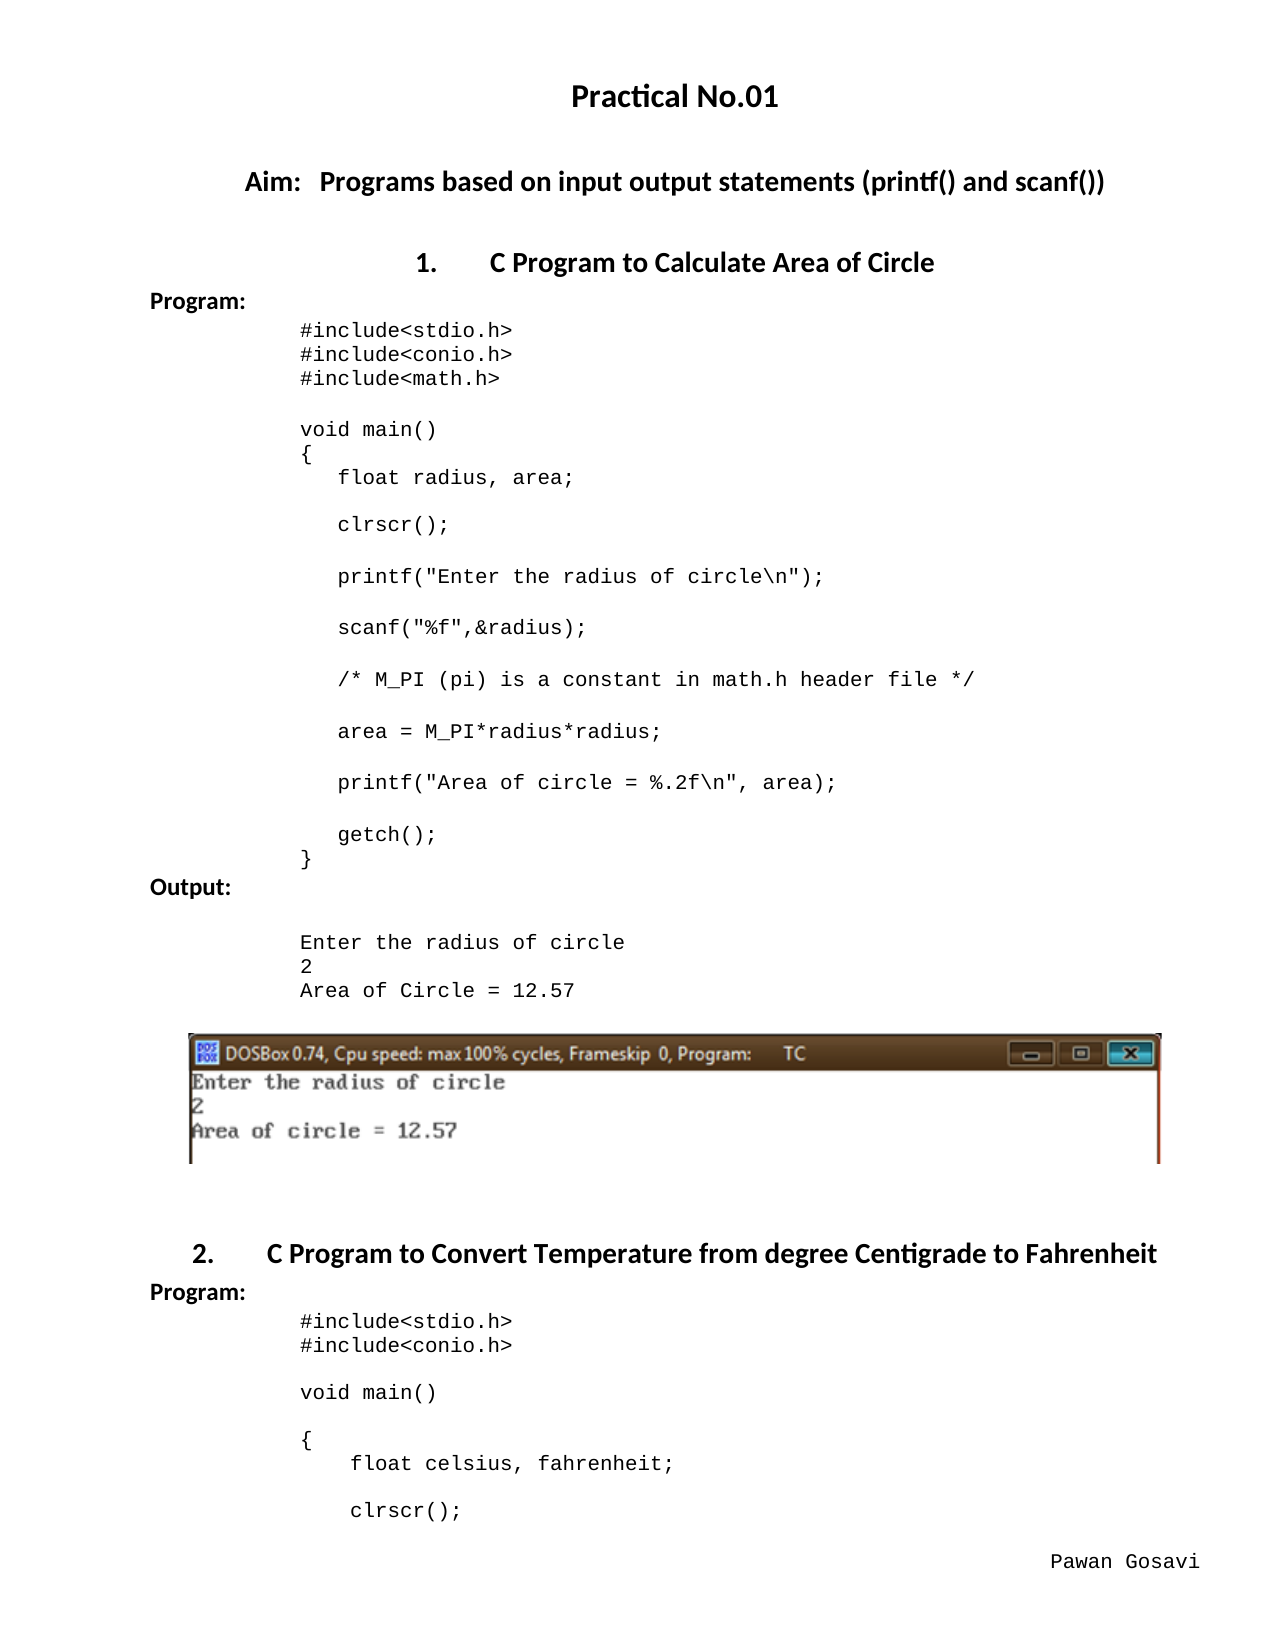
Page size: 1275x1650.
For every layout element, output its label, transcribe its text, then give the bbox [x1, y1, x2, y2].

text { [300, 1429, 1200, 1453]
text Program: [150, 1276, 1200, 1306]
text #include<conio.h> [300, 1334, 1200, 1358]
text } [300, 848, 1200, 871]
text #include<conio.h> [300, 344, 1200, 368]
text clrscr(); [300, 514, 1200, 538]
text Area of Circle = 12.57 [300, 980, 1200, 1003]
picture [188, 1033, 1162, 1164]
text void main() [300, 419, 1200, 443]
text printf("Area of circle = %.2f\n", area); [300, 772, 1200, 796]
text scanf("%f",&radius); [300, 617, 1200, 641]
text 1. C Program to Calculate Area of Circle [150, 244, 1200, 280]
text Practical No.01 [150, 75, 1200, 116]
text printf("Enter the radius of circle\n"); [300, 566, 1200, 589]
text Enter the radius of circle [300, 932, 1200, 956]
text float radius, area; [300, 467, 1200, 490]
text /* M_PI (pi) is a constant in math.h header file */ [300, 669, 1200, 693]
text { [300, 443, 1200, 467]
text #include<stdio.h> [300, 321, 1200, 344]
text void main() [300, 1382, 1200, 1406]
text #include<math.h> [300, 368, 1200, 391]
text 2 [300, 956, 1200, 980]
text Program: [150, 286, 1200, 316]
text 2. C Program to Convert Temperature from degree Centigrade to Fahrenheit [150, 1235, 1200, 1271]
text area = M_PI*radius*radius; [300, 721, 1200, 744]
text clrscr(); [300, 1500, 1200, 1524]
text #include<stdio.h> [300, 1311, 1200, 1334]
text Output: [150, 871, 1200, 902]
text getch(); [300, 824, 1200, 848]
text Aim: Programs based on input output statements (printf() and scanf()) [150, 163, 1200, 198]
text float celsius, fahrenheit; [300, 1453, 1200, 1476]
